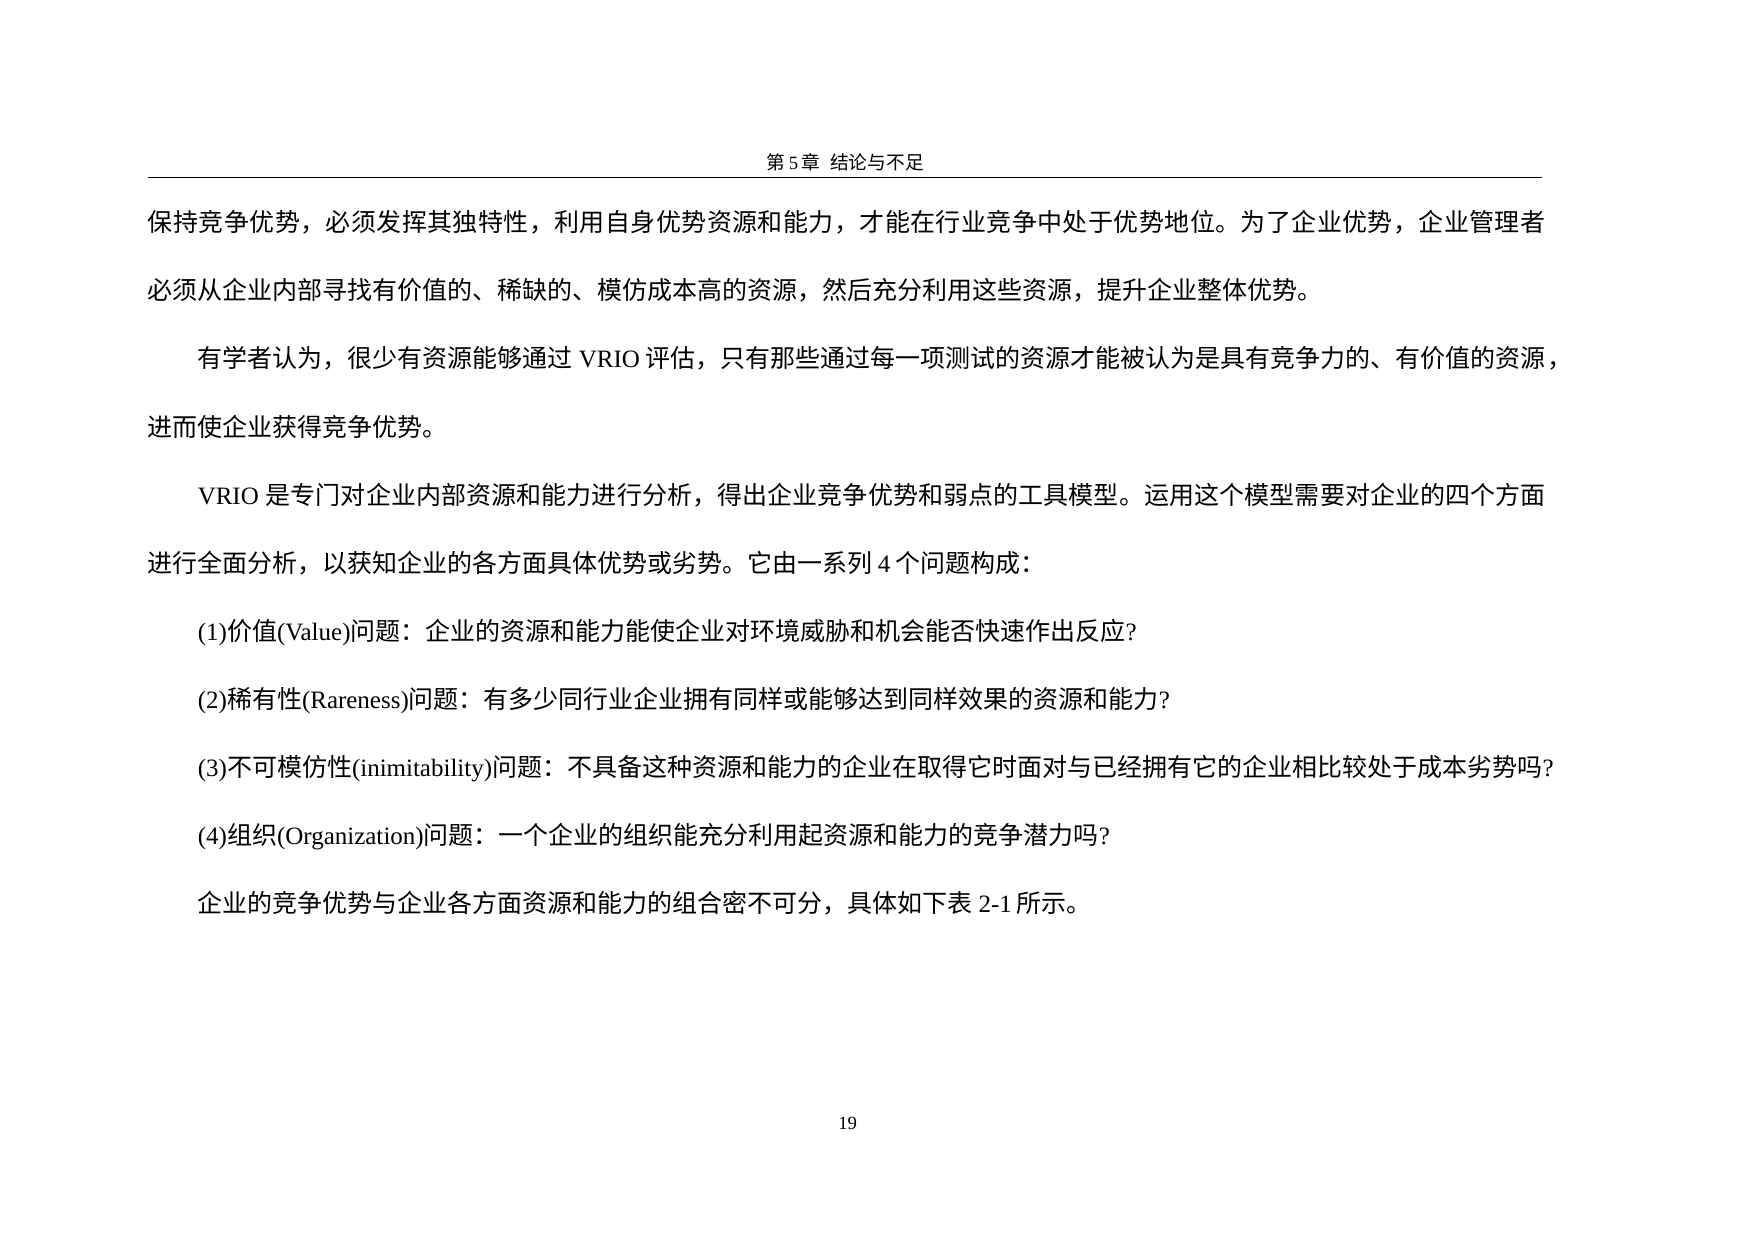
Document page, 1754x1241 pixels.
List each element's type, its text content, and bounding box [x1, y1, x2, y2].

text (1)价值(Value)问题：企业的资源和能力能使企业对环境威胁和机会能否快速作出反应? [148, 596, 1547, 664]
text (4)组织(Organization)问题：一个企业的组织能充分利用起资源和能力的竞争潜力吗? [148, 800, 1547, 868]
text VRIO 是专门对企业内部资源和能力进行分析，得出企业竞争优势和弱点的工具模型。运用这个模型需要对企业的四个方面进行全面分析，以获知企业的各方面具体优势或劣势。它由一系列4个问题构成： [148, 459, 1547, 596]
text (2)稀有性(Rareness)问题：有多少同行业企业拥有同样或能够达到同样效果的资源和能力? [148, 664, 1547, 732]
text 有学者认为，很少有资源能够通过VRIO评估，只有那些通过每一项测试的资源才能被认为是具有竞争力的、有价值的资源，进而使企业获得竞争优势。 [148, 323, 1547, 459]
text (3)不可模仿性(inimitability)问题：不具备这种资源和能力的企业在取得它时面对与已经拥有它的企业相比较处于成本劣势吗? [148, 732, 1547, 800]
text 企业的竞争优势与企业各方面资源和能力的组合密不可分，具体如下表 2-1所示。 [148, 868, 1547, 936]
